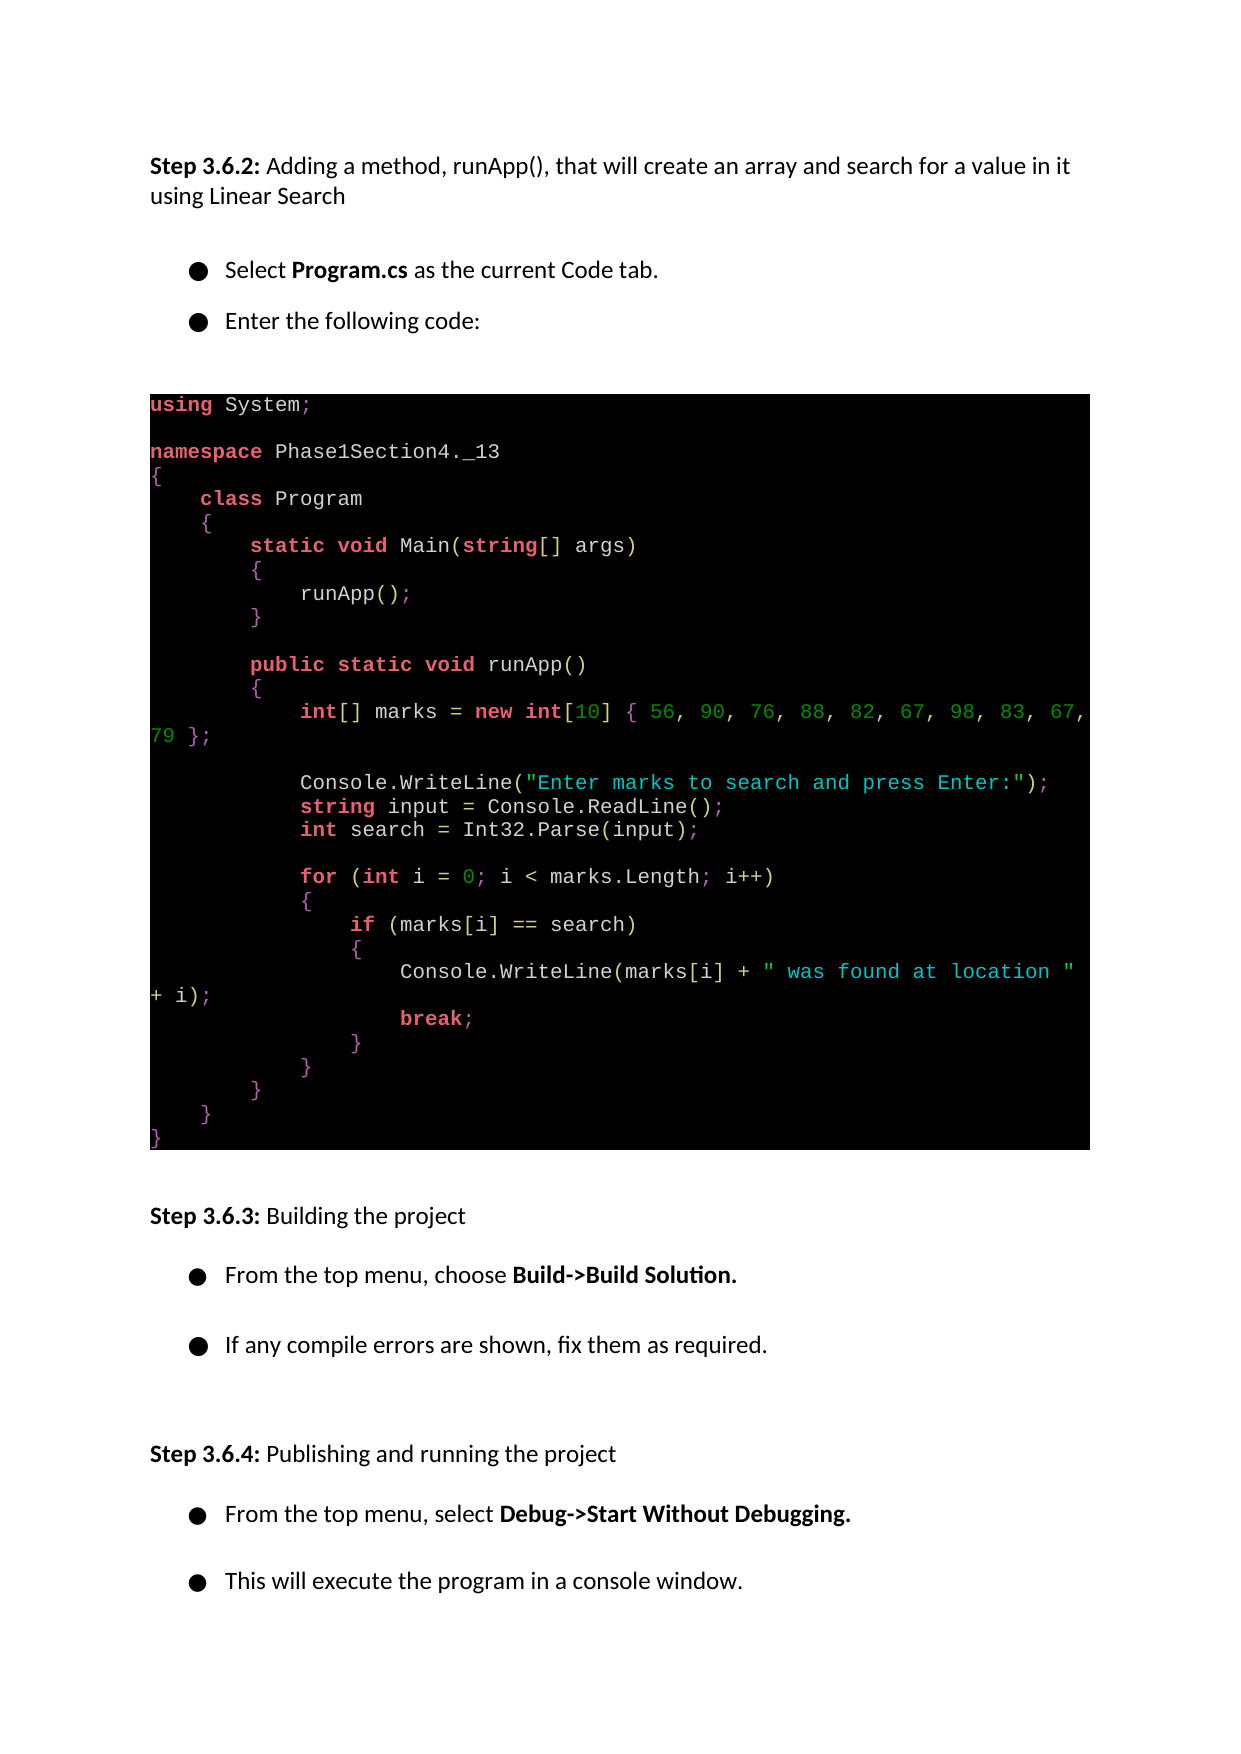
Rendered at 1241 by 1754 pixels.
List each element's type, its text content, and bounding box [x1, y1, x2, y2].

text if (marks[i] == search) [150, 914, 1090, 937]
text namespace Phase1Section4._13 [150, 441, 1090, 464]
text { [150, 559, 1090, 583]
text public static void runApp() [150, 654, 1090, 677]
text } [150, 1127, 1090, 1150]
text break; [150, 1008, 1090, 1032]
text for (int i = 0; i < marks.Length; i++) [150, 867, 1090, 890]
text Step 3.6.4: Publishing and running the project [150, 1438, 1090, 1469]
list From the top menu, choose Build->Build Solution. [187, 1249, 1090, 1296]
text Step 3.6.2: Adding a method, runApp(), that will create an array and search for a value in it using Linear Search [150, 150, 1090, 211]
text int[] marks = new int[10] { 56, 90, 76, 88, 82, 67, 98, 83, 67, 79 }; [150, 701, 1090, 748]
list Select Program.cs as the current Code tab. [187, 242, 1090, 293]
text runApp(); [150, 583, 1090, 606]
text string input = Console.ReadLine(); [150, 796, 1090, 819]
list If any compile errors are shown, fix them as required. [187, 1317, 1090, 1368]
text Console.WriteLine(marks[i] + " was found at location " + i); [150, 961, 1090, 1008]
text { [150, 937, 1090, 961]
text } [150, 1103, 1090, 1127]
text { [150, 512, 1090, 536]
text int search = Int32.Parse(input); [150, 819, 1090, 843]
text Console.WriteLine("Enter marks to search and press Enter:"); [150, 772, 1090, 796]
list From the top menu, select Debug->Start Without Debugging. [187, 1488, 1090, 1535]
text } [150, 1056, 1090, 1079]
text Step 3.6.3: Building the project [150, 1200, 1090, 1230]
text } [150, 606, 1090, 630]
text using System; [150, 394, 1090, 417]
text } [150, 1032, 1090, 1056]
text } [150, 1079, 1090, 1103]
text class Program [150, 488, 1090, 512]
text static void Main(string[] args) [150, 536, 1090, 559]
list Enter the following code: [187, 293, 1090, 344]
text { [150, 890, 1090, 914]
text { [150, 464, 1090, 488]
list This will execute the program in a console window. [187, 1555, 1090, 1602]
text { [150, 677, 1090, 701]
